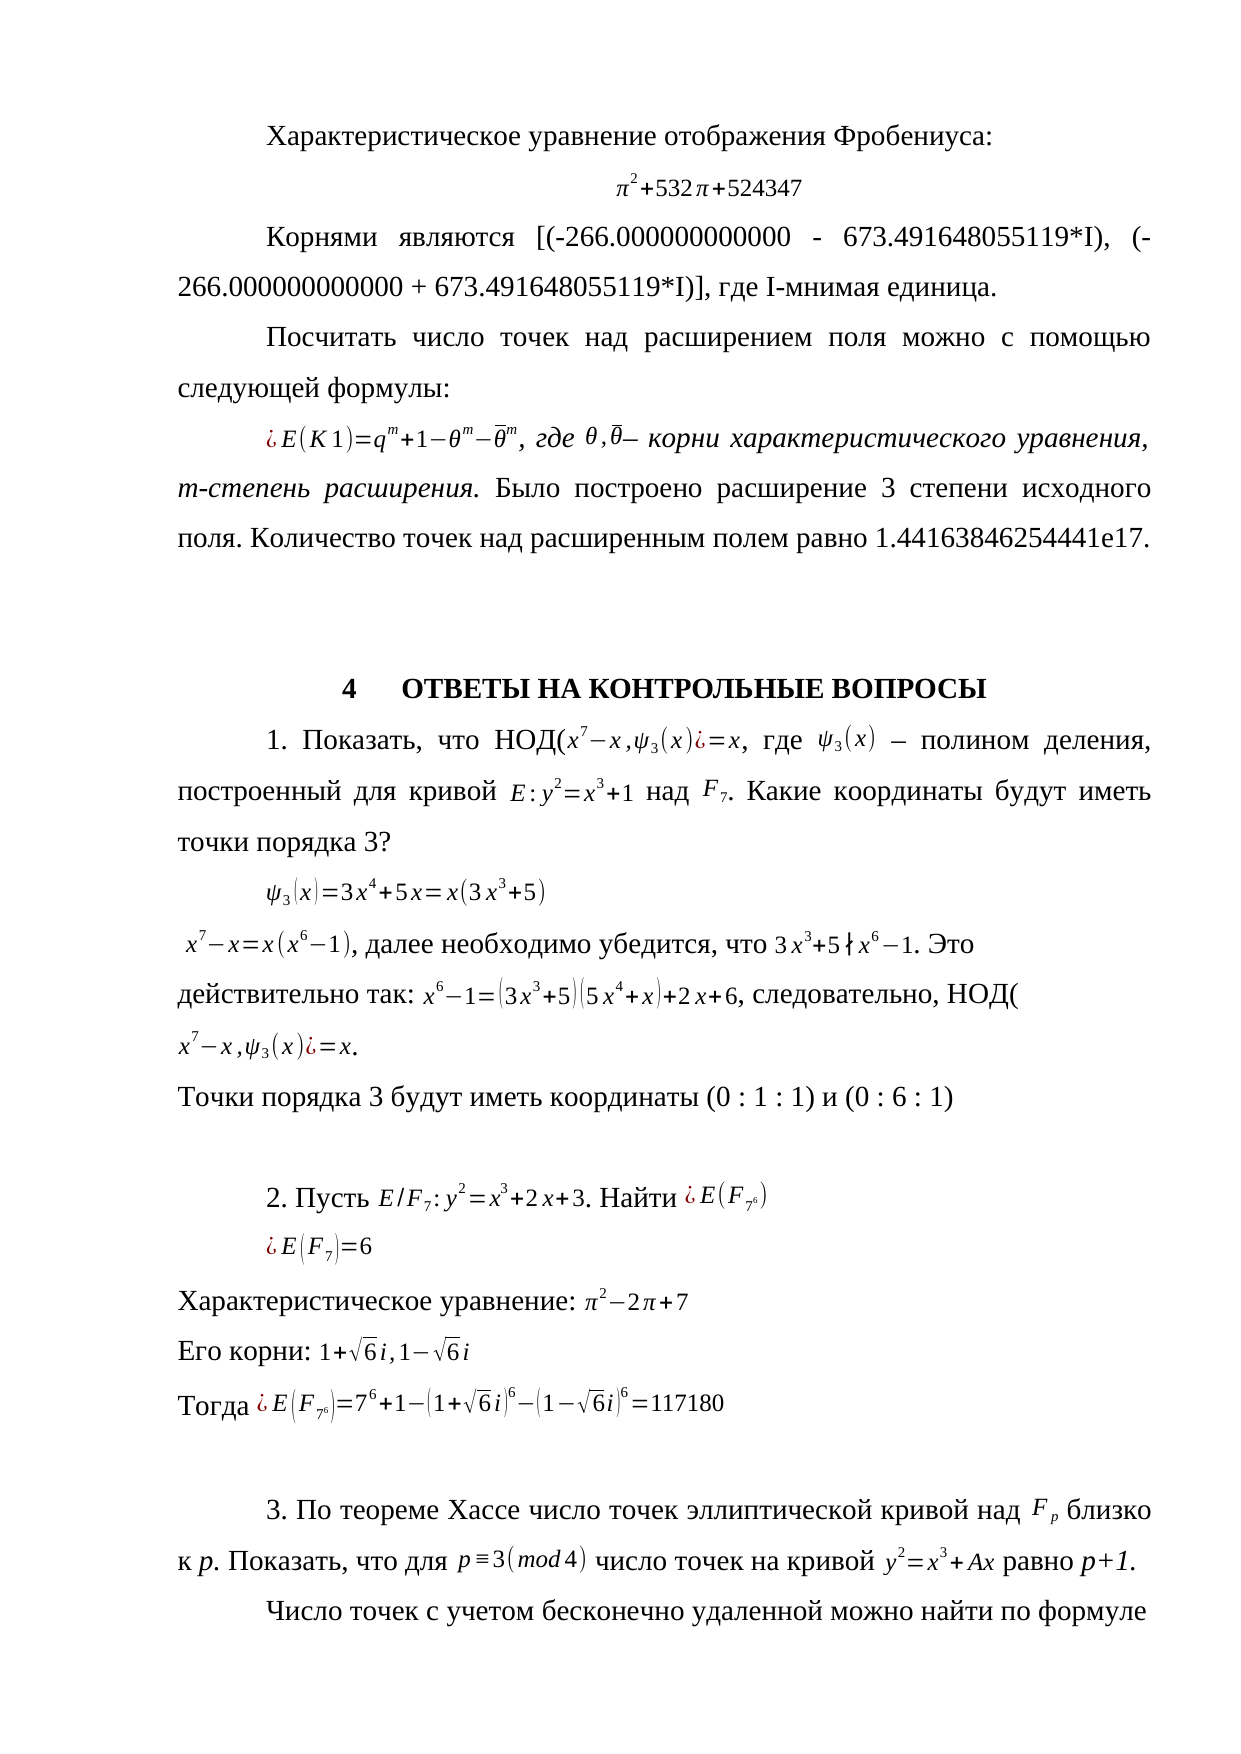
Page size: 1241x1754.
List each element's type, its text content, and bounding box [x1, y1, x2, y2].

text Число точек с учетом бесконечно удаленной можно найти по формуле [177, 1593, 1152, 1626]
text Его корни: [177, 1333, 1152, 1367]
text 3. По теореме Хассе число точек эллиптической кривой над близко к p. Показать, что для число точек на кривой равно p+1. [177, 1492, 1152, 1576]
text Характеристическое уравнение отображения Фробениуса: [177, 118, 1152, 152]
text Посчитать число точек над расширением поля можно с помощью следующей формулы: [177, 319, 1152, 403]
subtitle Ответы на контрольные вопросы [177, 672, 1152, 705]
text Точки порядка 3 будут иметь координаты (0 : 1 : 1) и (0 : 6 : 1) [177, 1079, 1152, 1113]
text Тогда [177, 1383, 1152, 1425]
text , далее необходимо убедится, что . Это действительно так: , следовательно, НОД(. [177, 926, 1152, 1062]
text Корнями являются [(-266.000000000000 - 673.491648055119*I), (-266.000000000000 + 673.491648055119*I)], где I-мнимая единица. [177, 219, 1152, 303]
text Характеристическое уравнение: [177, 1283, 1152, 1316]
text 2. Пусть . Найти [177, 1180, 1152, 1215]
text 1. Показать, что НОД(, где – полином деления, построенный для кривой над . Какие координаты будут иметь точки порядка 3? [177, 722, 1152, 857]
text , где – корни характеристического уравнения, m-степень расширения. Было построено расширение 3 степени исходного поля. Количество точек над расширенным полем равно 1.44163846254441e17. [177, 420, 1152, 554]
